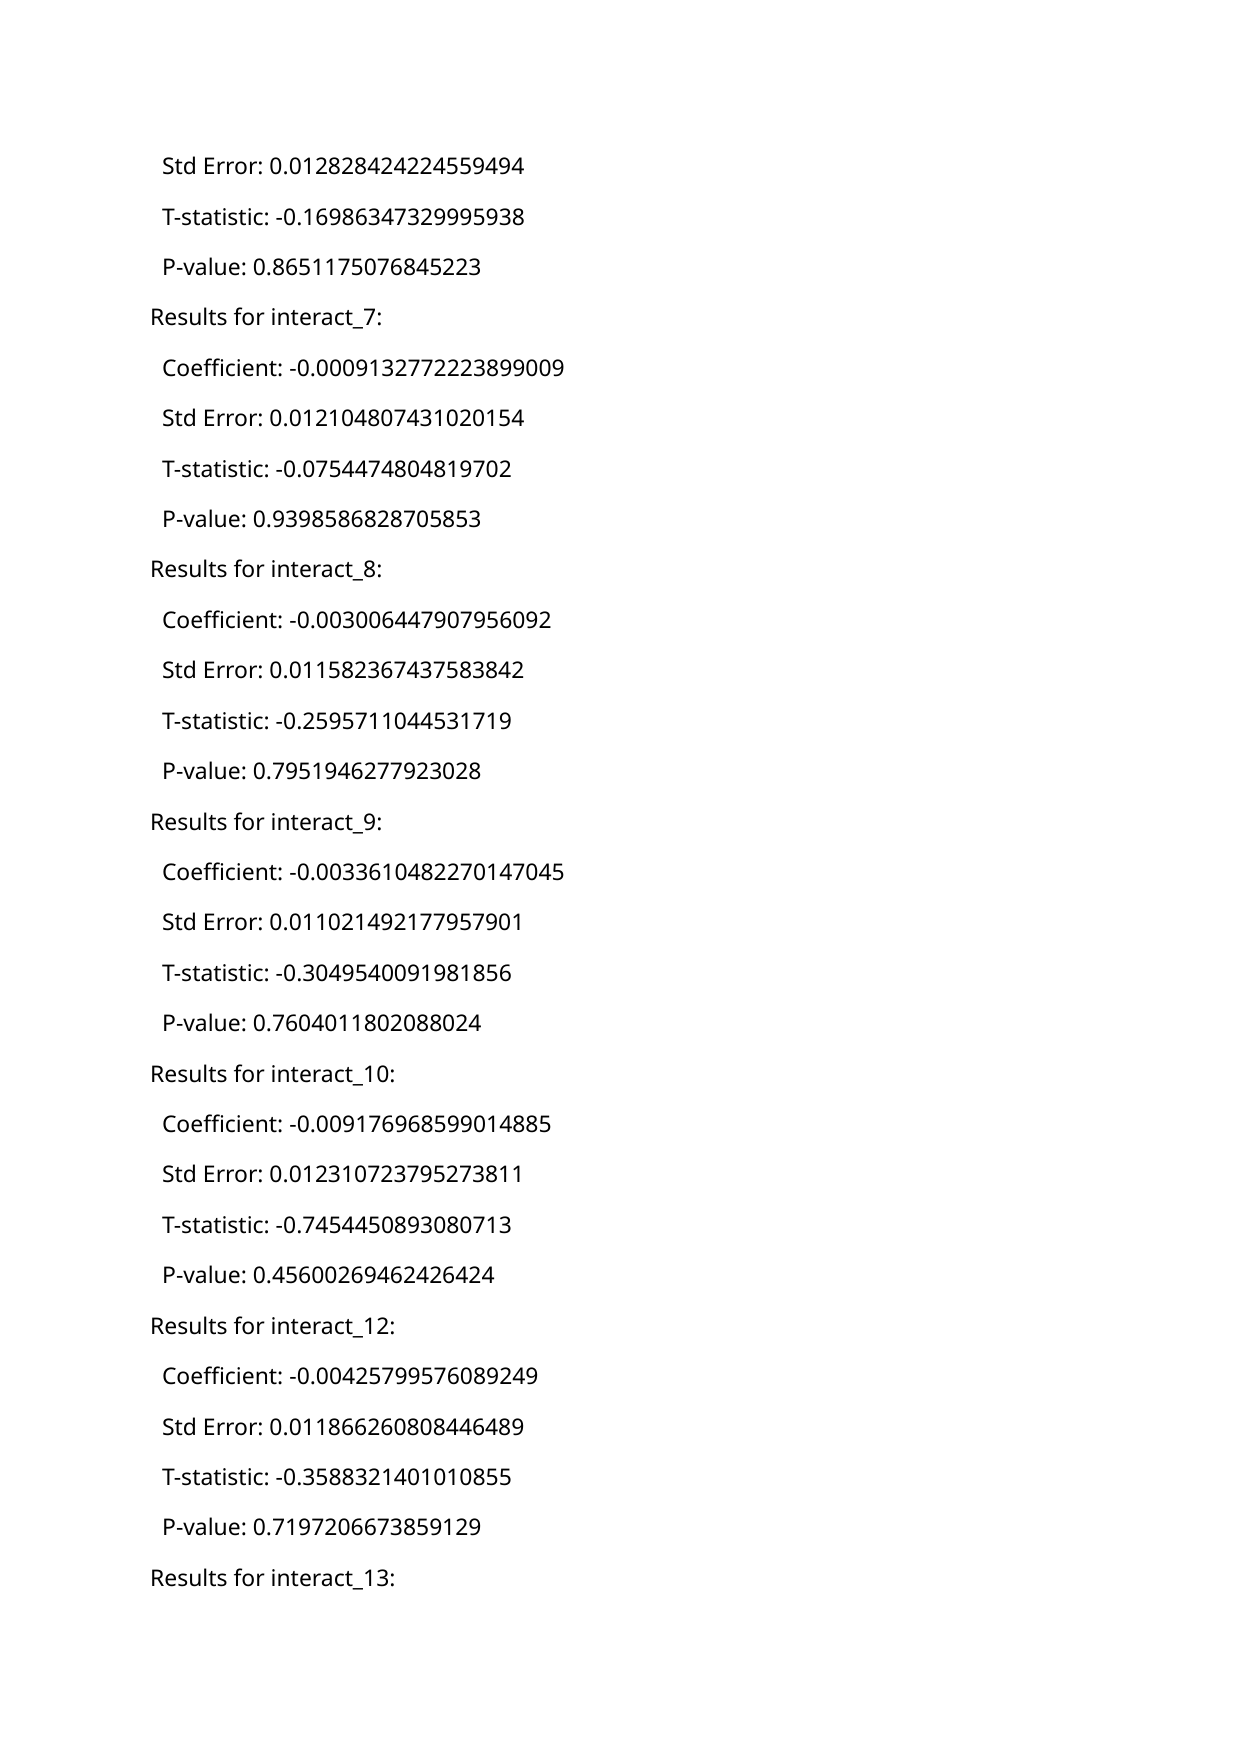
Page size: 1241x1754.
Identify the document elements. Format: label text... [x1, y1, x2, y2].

text Std Error: 0.012828424224559494 [150, 150, 1090, 181]
text Std Error: 0.011582367437583842 [150, 654, 1090, 685]
text Std Error: 0.011021492177957901 [150, 906, 1090, 937]
text Results for interact_12: [150, 1309, 1090, 1341]
text Results for interact_8: [150, 553, 1090, 584]
text Coefficient: -0.0009132772223899009 [150, 352, 1090, 383]
text T-statistic: -0.3049540091981856 [150, 957, 1090, 988]
text Results for interact_13: [150, 1562, 1090, 1593]
text P-value: 0.8651175076845223 [150, 251, 1090, 282]
text T-statistic: -0.16986347329995938 [150, 200, 1090, 232]
text Std Error: 0.012310723795273811 [150, 1158, 1090, 1189]
text P-value: 0.7951946277923028 [150, 755, 1090, 786]
text Std Error: 0.011866260808446489 [150, 1410, 1090, 1442]
text Results for interact_10: [150, 1057, 1090, 1089]
text Std Error: 0.012104807431020154 [150, 402, 1090, 433]
text Coefficient: -0.0033610482270147045 [150, 856, 1090, 887]
text T-statistic: -0.0754474804819702 [150, 452, 1090, 484]
text Coefficient: -0.009176968599014885 [150, 1108, 1090, 1139]
text Coefficient: -0.00425799576089249 [150, 1360, 1090, 1391]
text P-value: 0.7604011802088024 [150, 1007, 1090, 1038]
text Coefficient: -0.003006447907956092 [150, 604, 1090, 635]
text T-statistic: -0.2595711044531719 [150, 704, 1090, 736]
text P-value: 0.45600269462426424 [150, 1259, 1090, 1290]
text P-value: 0.7197206673859129 [150, 1511, 1090, 1542]
text P-value: 0.9398586828705853 [150, 503, 1090, 534]
text Results for interact_7: [150, 301, 1090, 332]
text T-statistic: -0.7454450893080713 [150, 1209, 1090, 1240]
text Results for interact_9: [150, 805, 1090, 837]
text T-statistic: -0.3588321401010855 [150, 1461, 1090, 1492]
